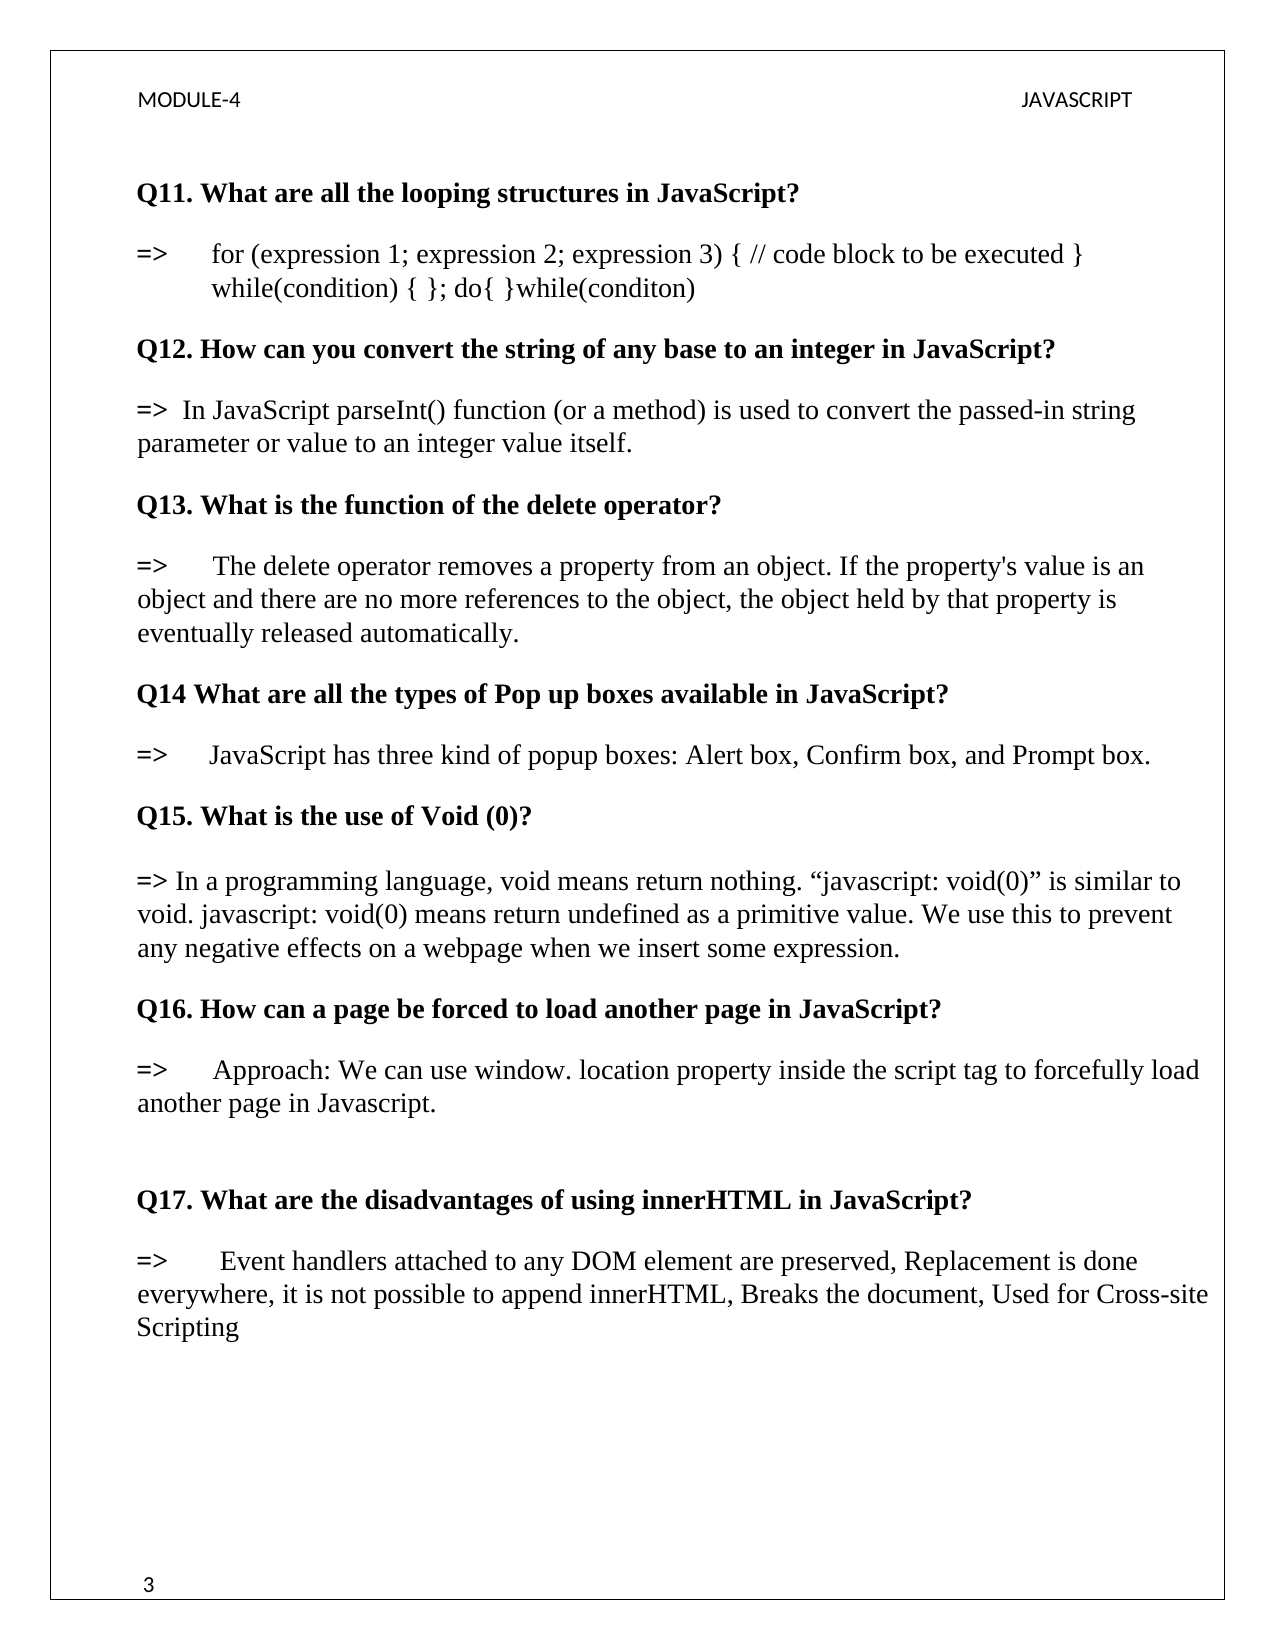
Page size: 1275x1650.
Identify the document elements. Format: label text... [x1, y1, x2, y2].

text Q15. What is the use of Void (0)? [136, 799, 1211, 832]
text Q14 What are all the types of Pop up boxes available in JavaScript? [136, 677, 1211, 709]
text => JavaScript has three kind of popup boxes: Alert box, Confirm box, and Prompt box. [136, 738, 1211, 770]
text => In a programming language, void means return nothing. “javascript: void(0)” is similar to void. javascript: void(0) means return undefined as a primitive value. We use this to prevent any negative effects on a webpage when we insert some expression. [136, 864, 1211, 963]
text => In JavaScript parseInt() function (or a method) is used to convert the passed-in string parameter or value to an integer value itself. [136, 393, 1211, 459]
text Scripting [136, 1311, 1211, 1343]
text Q16. How can a page be forced to load another page in JavaScript? [136, 992, 1211, 1024]
text => The delete operator removes a property from an object. If the property's value is an object and there are no more references to the object, the object held by that property is eventually released automatically. [136, 549, 1211, 648]
text Q17. What are the disadvantages of using innerHTML in JavaScript? [136, 1183, 1211, 1215]
text Q11. What are all the looping structures in JavaScript? [136, 176, 1211, 209]
text => Event handlers attached to any DOM element are preserved, Replacement is done everywhere, it is not possible to append innerHTML, Breaks the document, Used for Cross-site [136, 1244, 1211, 1309]
text => for (expression 1; expression 2; expression 3) { // code block to be executed } while(condition) { }; do{ }while(conditon) [136, 237, 1088, 303]
text Q12. How can you convert the string of any base to an integer in JavaScript? [136, 332, 1211, 364]
text Q13. What is the function of the delete operator? [136, 488, 1211, 520]
text => Approach: We can use window. location property inside the script tag to forcefully load another page in Javascript. [136, 1053, 1211, 1119]
